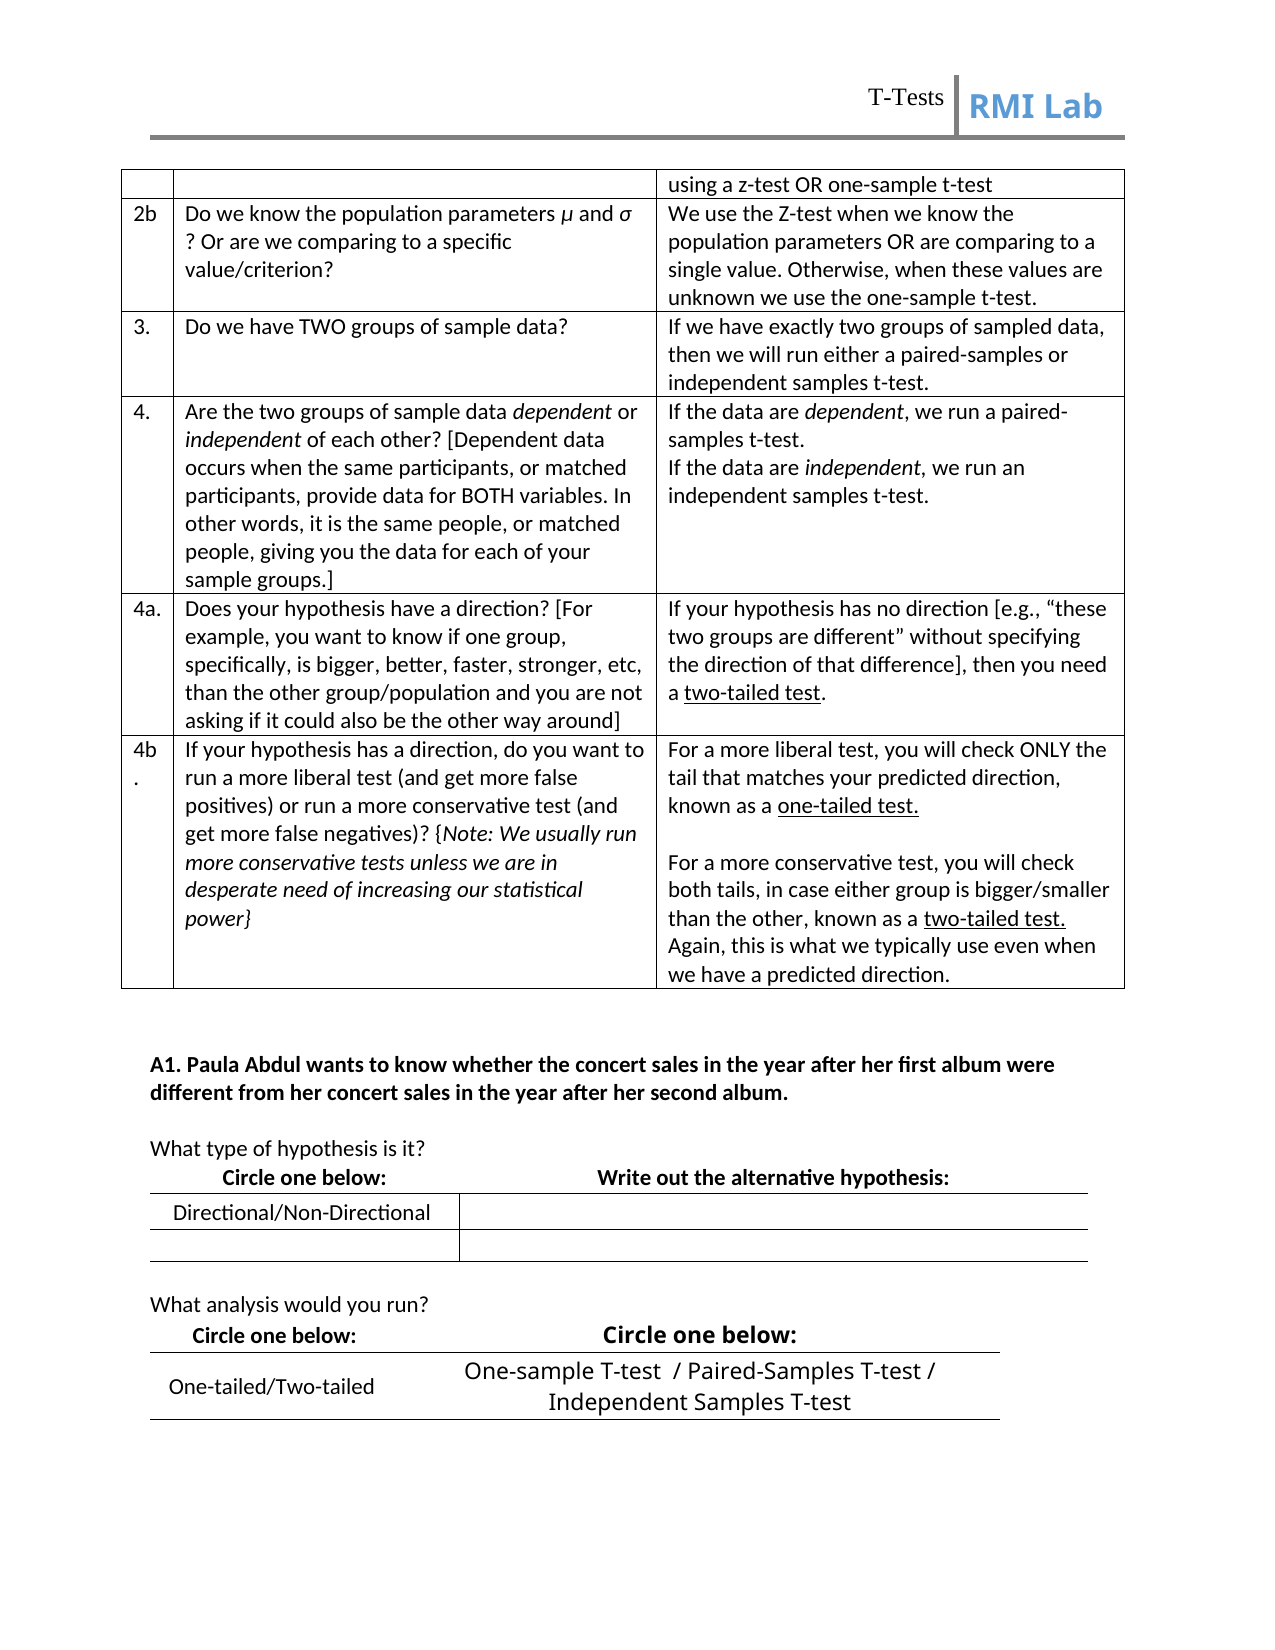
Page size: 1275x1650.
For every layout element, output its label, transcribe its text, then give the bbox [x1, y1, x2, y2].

table_cell If the data are dependent, we run a paired-samples t-test. If the data are independent, we run an independent samples t-test. [657, 397, 1124, 593]
text What analysis would you run? [150, 1290, 1125, 1318]
table_cell For a more liberal test, you will check ONLY the tail that matches your predicted direction, known as a one-tailed test. For a more conservative test, you will check both tails, in case either group is bigger/smaller than the other, known as a two-tailed test. Again, this is what we typically use even when we have a predicted direction. [657, 736, 1124, 988]
text A1. Paula Abdul wants to know whether the concert sales in the year after her first album were different from her concert sales in the year after her second album. [150, 1050, 1125, 1106]
table_cell If we have exactly two groups of sampled data, then we will run either a paired-samples or independent samples t-test. [657, 312, 1124, 396]
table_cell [174, 170, 656, 198]
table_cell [657, 170, 1124, 198]
table_cell Do we have TWO groups of sample data? [174, 312, 656, 396]
table_cell 4. [122, 397, 173, 593]
table_cell 2 [122, 170, 173, 198]
table_header Circle one below: [150, 1318, 399, 1352]
table_cell One-tailed/Two-tailed [150, 1353, 399, 1419]
table_header Circle one below: [399, 1318, 1000, 1352]
table_cell 2b [122, 199, 173, 311]
table_cell One-sample T-test / Paired-Samples T-test / Independent Samples T-test [399, 1353, 1000, 1419]
table_cell [150, 1230, 459, 1261]
table_cell 4a. [122, 594, 173, 734]
table_header Circle one below: [150, 1162, 459, 1193]
table_cell [460, 1194, 1087, 1228]
text What type of hypothesis is it? [150, 1134, 1125, 1162]
table_cell We use the Z-test when we know the population parameters OR are comparing to a single value. Otherwise, when these values are unknown we use the one-sample t-test. [657, 199, 1124, 311]
table_cell Are the two groups of sample data dependent or independent of each other? [Dependent data occurs when the same participants, or matched participants, provide data for BOTH variables. In other words, it is the same people, or matched people, giving you the data for each of your sample groups.] [174, 397, 656, 593]
table_cell Does your hypothesis have a direction? [For example, you want to know if one group, specifically, is bigger, better, faster, stronger, etc, than the other group/population and you are not asking if it could also be the other way around] [174, 594, 656, 734]
table_cell If your hypothesis has a direction, do you want to run a more liberal test (and get more false positives) or run a more conservative test (and get more false negatives)? {Note: We usually run more conservative tests unless we are in desperate need of increasing our statistical power} [174, 736, 656, 988]
table_header Write out the alternative hypothesis: [459, 1162, 1087, 1193]
table_cell [460, 1230, 1087, 1261]
table_cell 3. [122, 312, 173, 396]
table_cell If your hypothesis has no direction [e.g., “these two groups are different” without specifying the direction of that difference], then you need a two-tailed test. [657, 594, 1124, 734]
table_cell 4b. [122, 736, 173, 988]
table_cell Directional/Non-Directional [150, 1194, 459, 1228]
table_cell Do we know the population parameters μ and σ ? Or are we comparing to a specific value/criterion? [174, 199, 656, 311]
